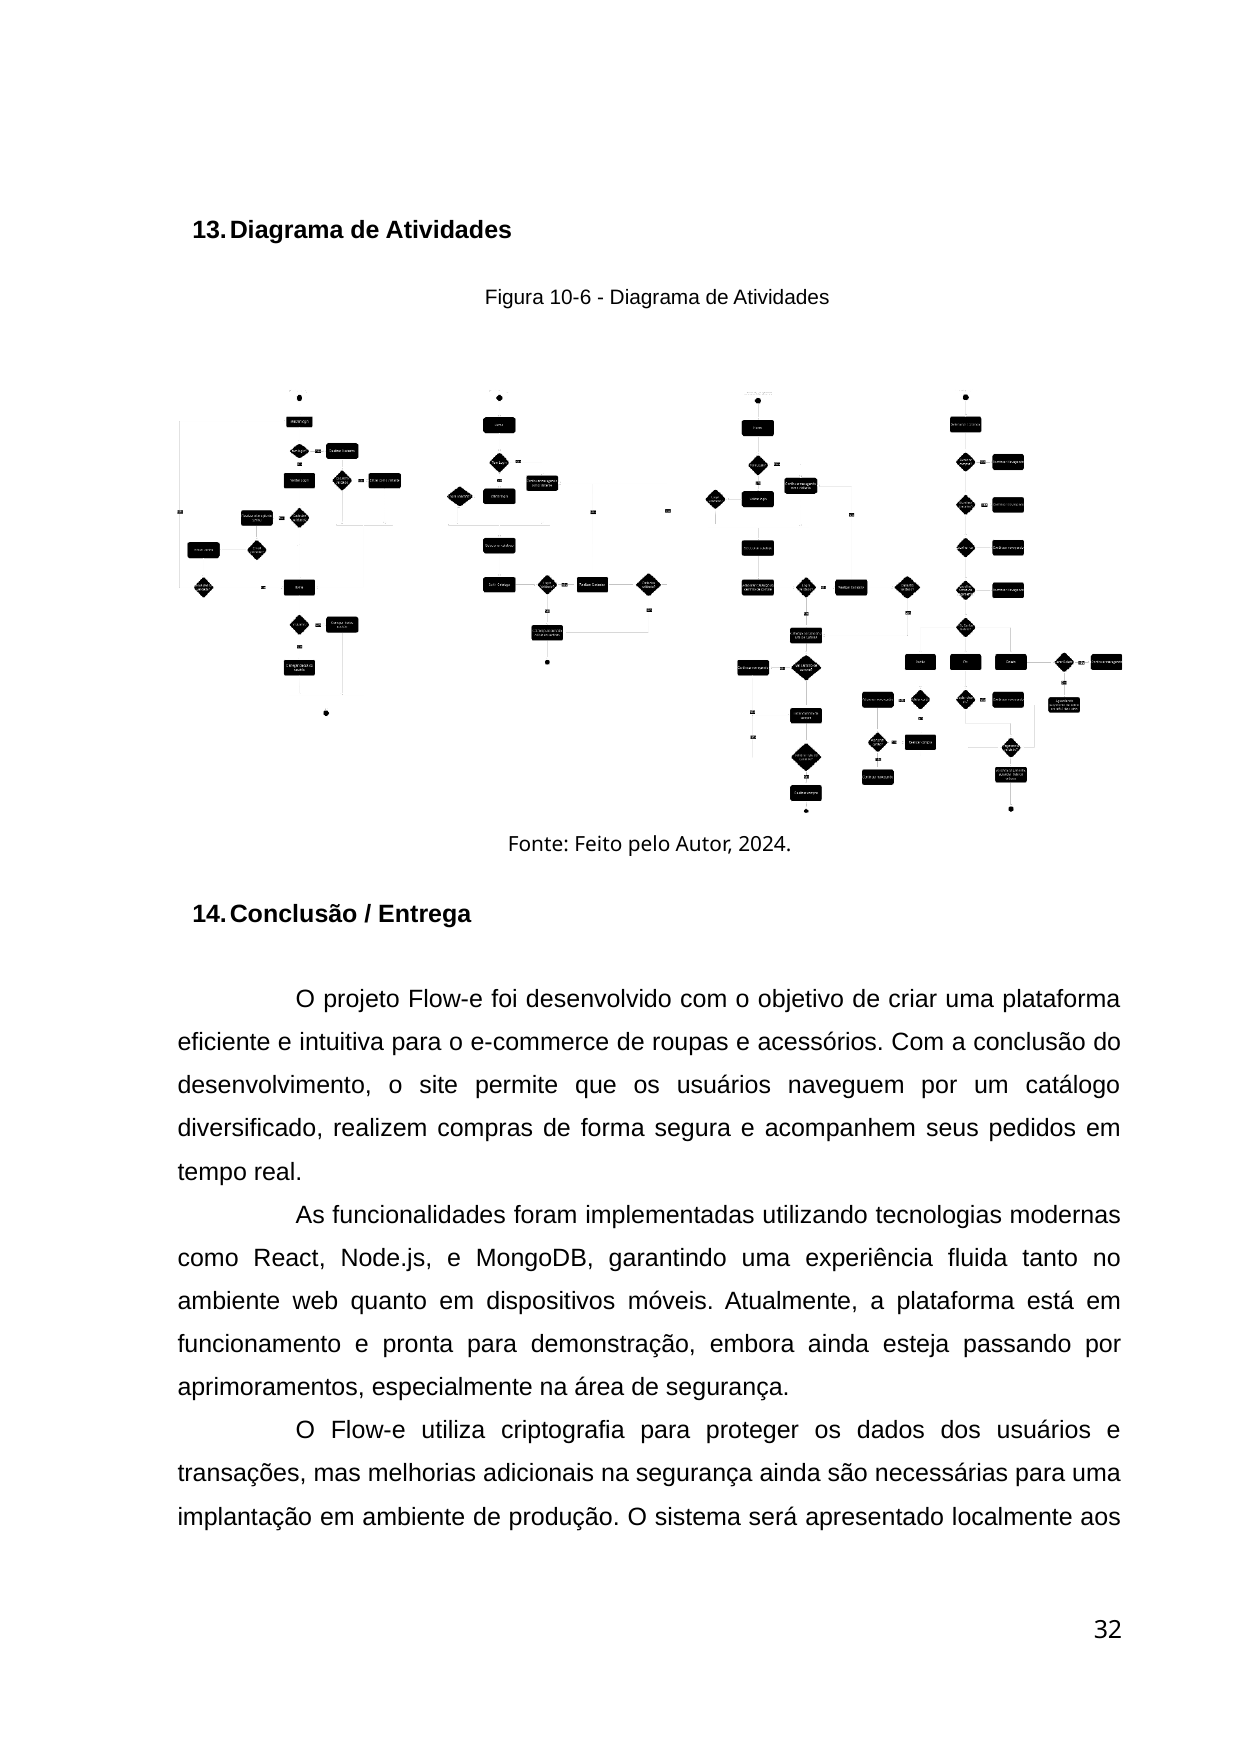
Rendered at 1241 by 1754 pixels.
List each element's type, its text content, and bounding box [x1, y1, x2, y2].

subtitle Diagrama de Atividades [192, 215, 1122, 243]
text As funcionalidades foram implementadas utilizando tecnologias modernas como React, Node.js, e MongoDB, garantindo uma experiência fluida tanto no ambiente web quanto em dispositivos móveis. Atualmente, a plataforma está em funcionamento e pronta para demonstração, embora ainda esteja passando por aprimoramentos, especialmente na área de segurança. [177, 1199, 1122, 1401]
subtitle Conclusão / Entrega [192, 899, 1122, 928]
picture [177, 387, 1123, 813]
text O projeto Flow-e foi desenvolvido com o objetivo de criar uma plataforma eficiente e intuitiva para o e-commerce de roupas e acessórios. Com a conclusão do desenvolvimento, o site permite que os usuários naveguem por um catálogo diversificado, realizem compras de forma segura e acompanhem seus pedidos em tempo real. [177, 984, 1122, 1185]
text Fonte: Feito pelo Autor, 2024. [177, 829, 1122, 858]
